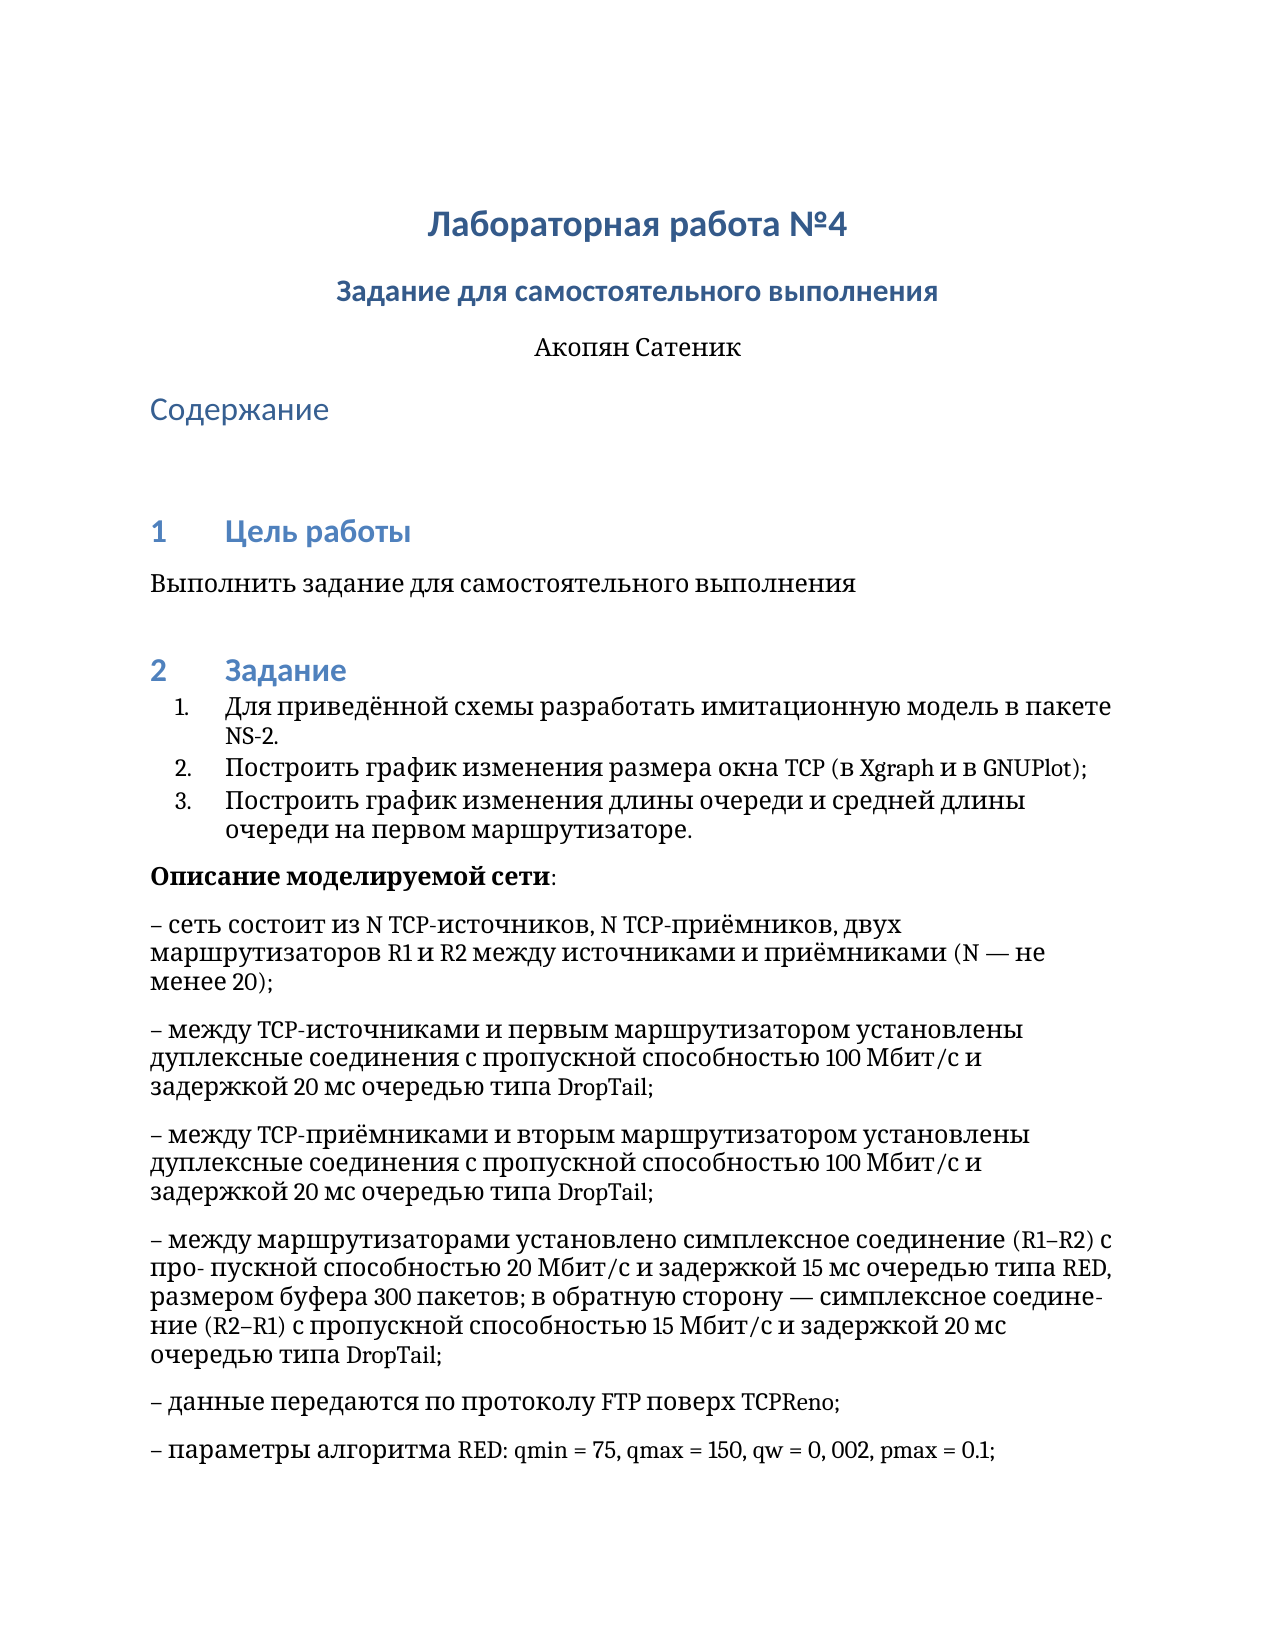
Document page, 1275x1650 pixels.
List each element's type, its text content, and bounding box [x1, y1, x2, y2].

title Лабораторная работа №4 [150, 200, 1125, 246]
text – сеть состоит из N TCP-источников, N TCP-приёмников, двух маршрутизаторов R1 и R2 между источниками и приёмниками (N — не менее 20); [150, 911, 1125, 997]
text Акопян Сатеник [150, 334, 1125, 363]
list Построить график изменения размера окна TCP (в Xgraph и в GNUPlot); [175, 754, 1125, 783]
text – между TCP-источниками и первым маршрутизатором установлены дуплексные соединения с пропускной способностью 100 Мбит/с и задержкой 20 мс очередью типа DropTail; [150, 1016, 1125, 1102]
text – данные передаются по протоколу FTP поверх TCPReno; [150, 1388, 1125, 1417]
subtitle 2 Задание [150, 649, 1125, 689]
text – между TCP-приёмниками и вторым маршрутизатором установлены дуплексные соединения с пропускной способностью 100 Мбит/с и задержкой 20 мс очередью типа DropTail; [150, 1121, 1125, 1207]
subtitle 1 Цель работы [150, 510, 1125, 551]
text Выполнить задание для самостоятельного выполнения [150, 570, 1125, 599]
text Описание моделируемой сети: [150, 863, 1125, 892]
subtitle Задание для самостоятельного выполнения [150, 271, 1125, 309]
text – параметры алгоритма RED: qmin = 75, qmax = 150, qw = 0, 002, pmax = 0.1; [150, 1436, 1125, 1464]
list Построить график изменения длины очереди и средней длины очереди на первом маршрутизаторе. [175, 787, 1125, 844]
text – между маршрутизаторами установлено симплексное соединение (R1–R2) с про- пускной способностью 20 Мбит/с и задержкой 15 мс очередью типа RED, размером буфера 300 пакетов; в обратную сторону — симплексное соедине- ние (R2–R1) с пропускной способностью 15 Мбит/с и задержкой 20 мс очередью типа DropTail; [150, 1226, 1125, 1369]
list Для приведённой схемы разработать имитационную модель в пакете NS-2. [175, 693, 1125, 751]
